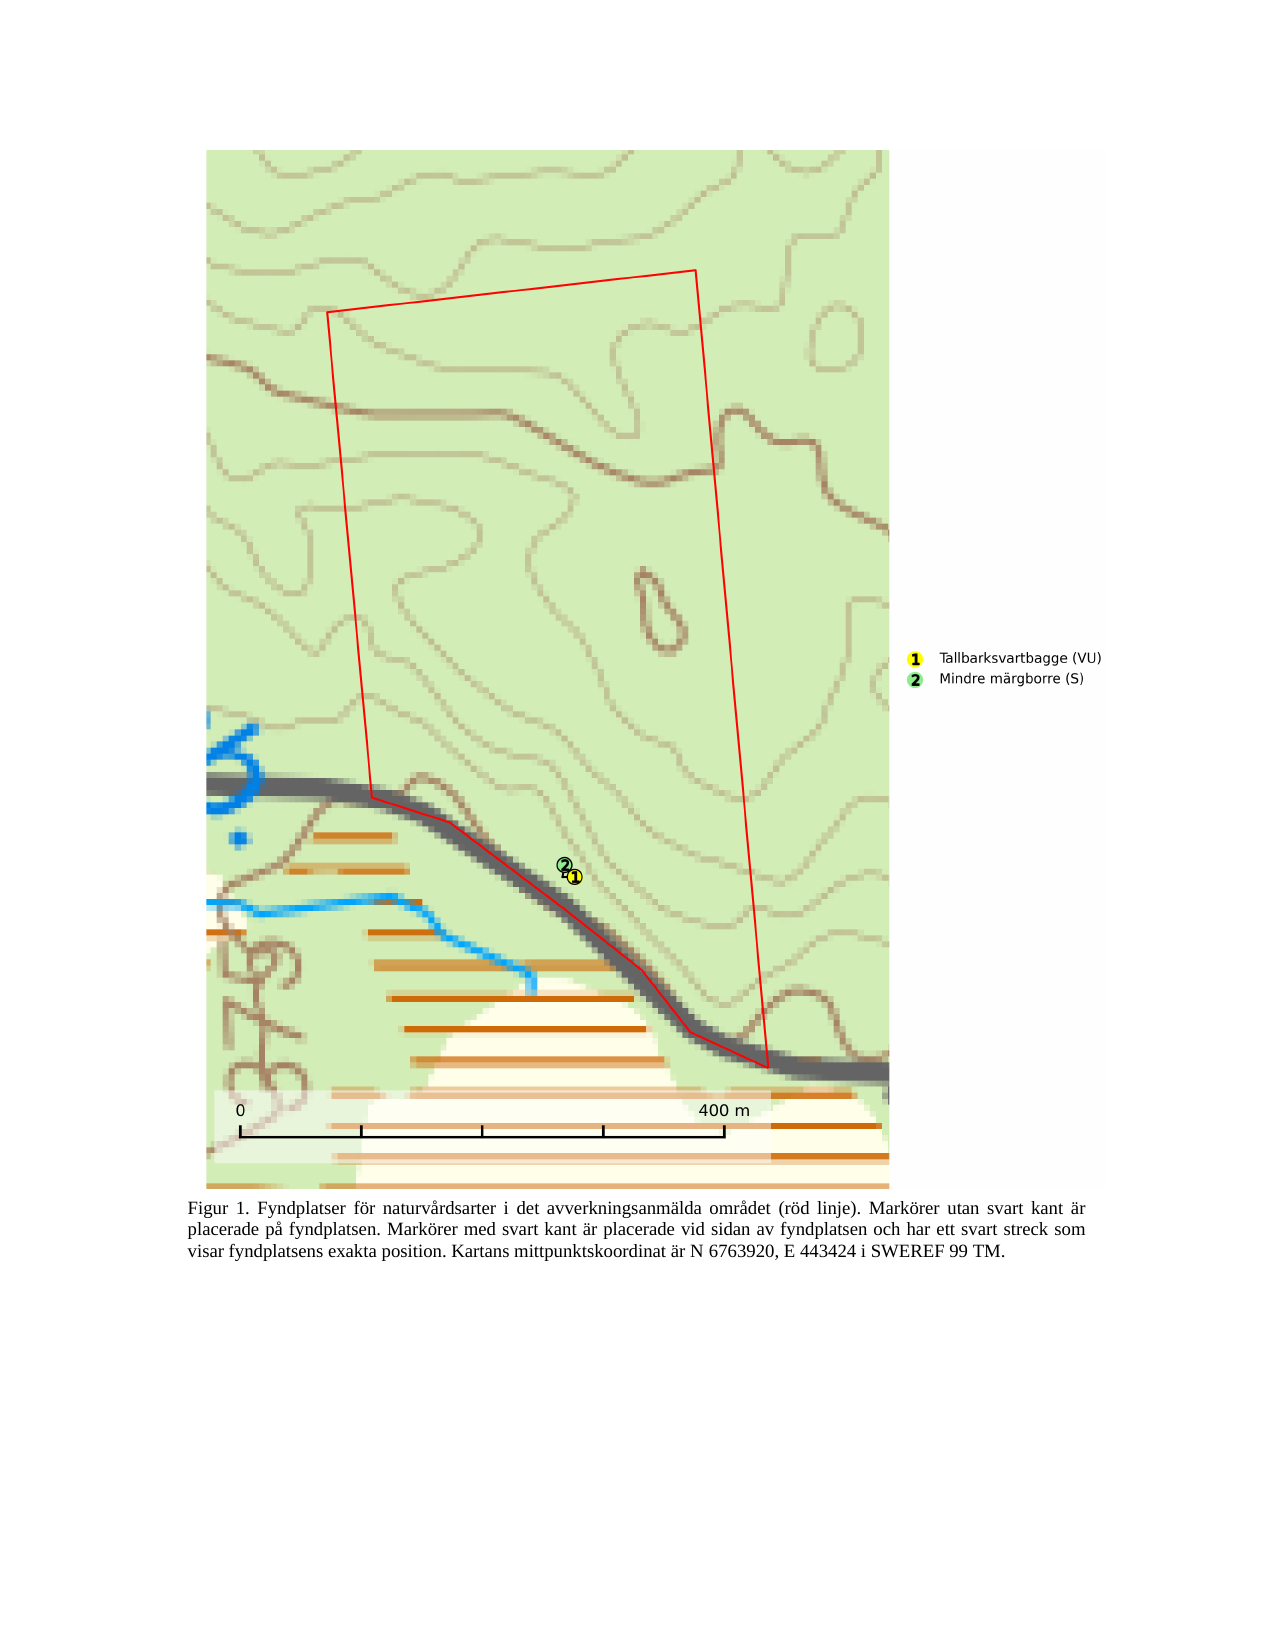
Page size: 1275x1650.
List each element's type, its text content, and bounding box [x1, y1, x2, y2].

text Figur 1. Fyndplatser för naturvårdsarter i det avverkningsanmälda området (röd linje). Markörer utan svart kant är placerade på fyndplatsen. Markörer med svart kant är placerade vid sidan av fyndplatsen och har ett svart streck som visar fyndplatsens exakta position. Kartans mittpunktskoordinat är N 6763920, E 443424 i SWEREF 99 TM. [187, 1197, 1087, 1261]
picture [206, 150, 1107, 1189]
